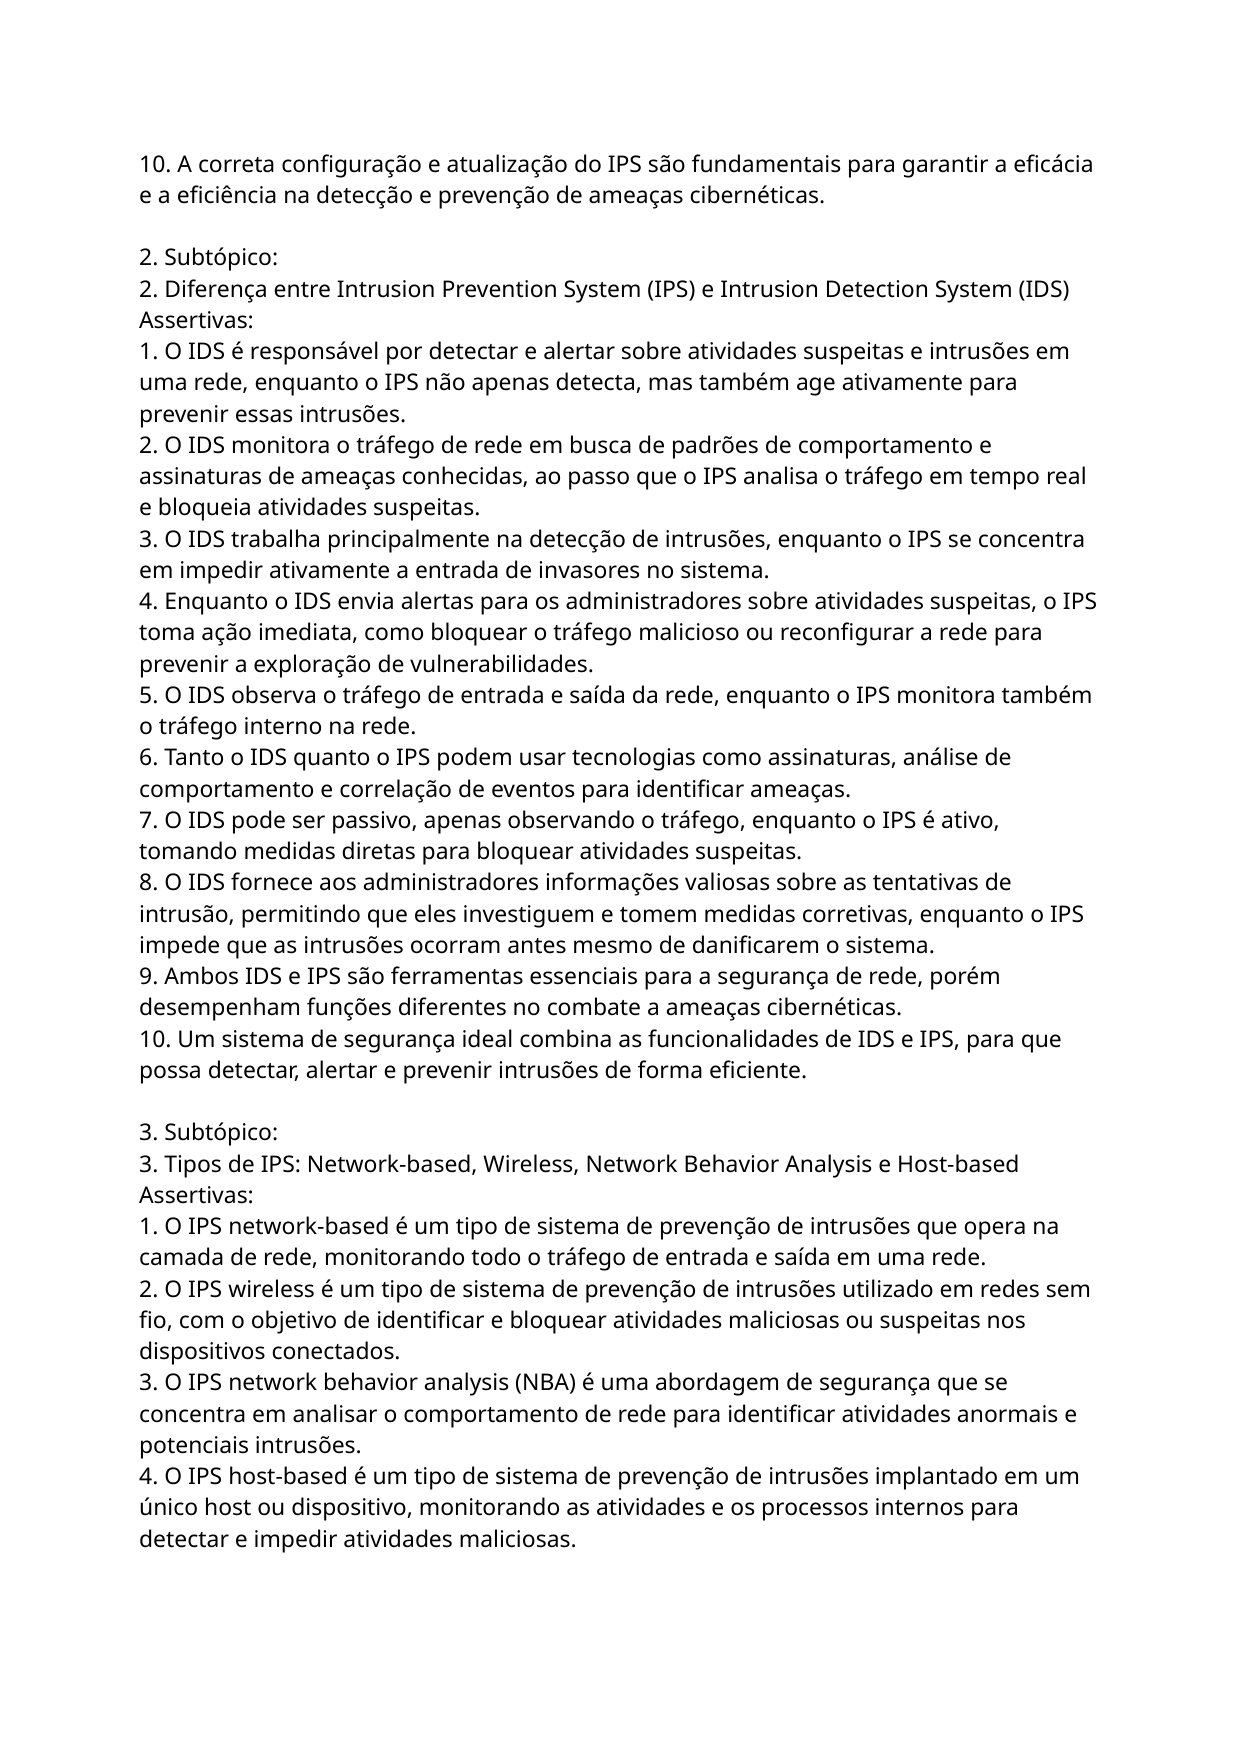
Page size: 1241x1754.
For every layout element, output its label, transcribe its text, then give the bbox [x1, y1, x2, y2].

text 5. O IDS observa o tráfego de entrada e saída da rede, enquanto o IPS monitora também o tráfego interno na rede. [139, 679, 1101, 741]
text 3. O IPS network behavior analysis (NBA) é uma abordagem de segurança que se concentra em analisar o comportamento de rede para identificar atividades anormais e potenciais intrusões. [139, 1366, 1101, 1460]
text 1. O IDS é responsável por detectar e alertar sobre atividades suspeitas e intrusões em uma rede, enquanto o IPS não apenas detecta, mas também age ativamente para prevenir essas intrusões. [139, 335, 1101, 429]
text 2. Subtópico: [139, 241, 1101, 273]
text 10. Um sistema de segurança ideal combina as funcionalidades de IDS e IPS, para que possa detectar, alertar e prevenir intrusões de forma eficiente. [139, 1023, 1101, 1085]
text 7. O IDS pode ser passivo, apenas observando o tráfego, enquanto o IPS é ativo, tomando medidas diretas para bloquear atividades suspeitas. [139, 804, 1101, 866]
text 4. O IPS host-based é um tipo de sistema de prevenção de intrusões implantado em um único host ou dispositivo, monitorando as atividades e os processos internos para detectar e impedir atividades maliciosas. [139, 1460, 1101, 1554]
text 2. O IDS monitora o tráfego de rede em busca de padrões de comportamento e assinaturas de ameaças conhecidas, ao passo que o IPS analisa o tráfego em tempo real e bloqueia atividades suspeitas. [139, 429, 1101, 523]
text Assertivas: [139, 304, 1101, 335]
text 2. Diferença entre Intrusion Prevention System (IPS) e Intrusion Detection System (IDS) [139, 273, 1101, 304]
text 6. Tanto o IDS quanto o IPS podem usar tecnologias como assinaturas, análise de comportamento e correlação de eventos para identificar ameaças. [139, 741, 1101, 804]
text 8. O IDS fornece aos administradores informações valiosas sobre as tentativas de intrusão, permitindo que eles investiguem e tomem medidas corretivas, enquanto o IPS impede que as intrusões ocorram antes mesmo de danificarem o sistema. [139, 866, 1101, 960]
text 3. O IDS trabalha principalmente na detecção de intrusões, enquanto o IPS se concentra em impedir ativamente a entrada de invasores no sistema. [139, 523, 1101, 585]
text 4. Enquanto o IDS envia alertas para os administradores sobre atividades suspeitas, o IPS toma ação imediata, como bloquear o tráfego malicioso ou reconfigurar a rede para prevenir a exploração de vulnerabilidades. [139, 585, 1101, 679]
text 9. Ambos IDS e IPS são ferramentas essenciais para a segurança de rede, porém desempenham funções diferentes no combate a ameaças cibernéticas. [139, 960, 1101, 1023]
text 2. O IPS wireless é um tipo de sistema de prevenção de intrusões utilizado em redes sem fio, com o objetivo de identificar e bloquear atividades maliciosas ou suspeitas nos dispositivos conectados. [139, 1273, 1101, 1366]
text 10. A correta configuração e atualização do IPS são fundamentais para garantir a eficácia e a eficiência na detecção e prevenção de ameaças cibernéticas. [139, 148, 1101, 210]
text 1. O IPS network-based é um tipo de sistema de prevenção de intrusões que opera na camada de rede, monitorando todo o tráfego de entrada e saída em uma rede. [139, 1210, 1101, 1273]
text 3. Tipos de IPS: Network-based, Wireless, Network Behavior Analysis e Host-based [139, 1148, 1101, 1179]
text 3. Subtópico: [139, 1116, 1101, 1148]
text Assertivas: [139, 1179, 1101, 1210]
